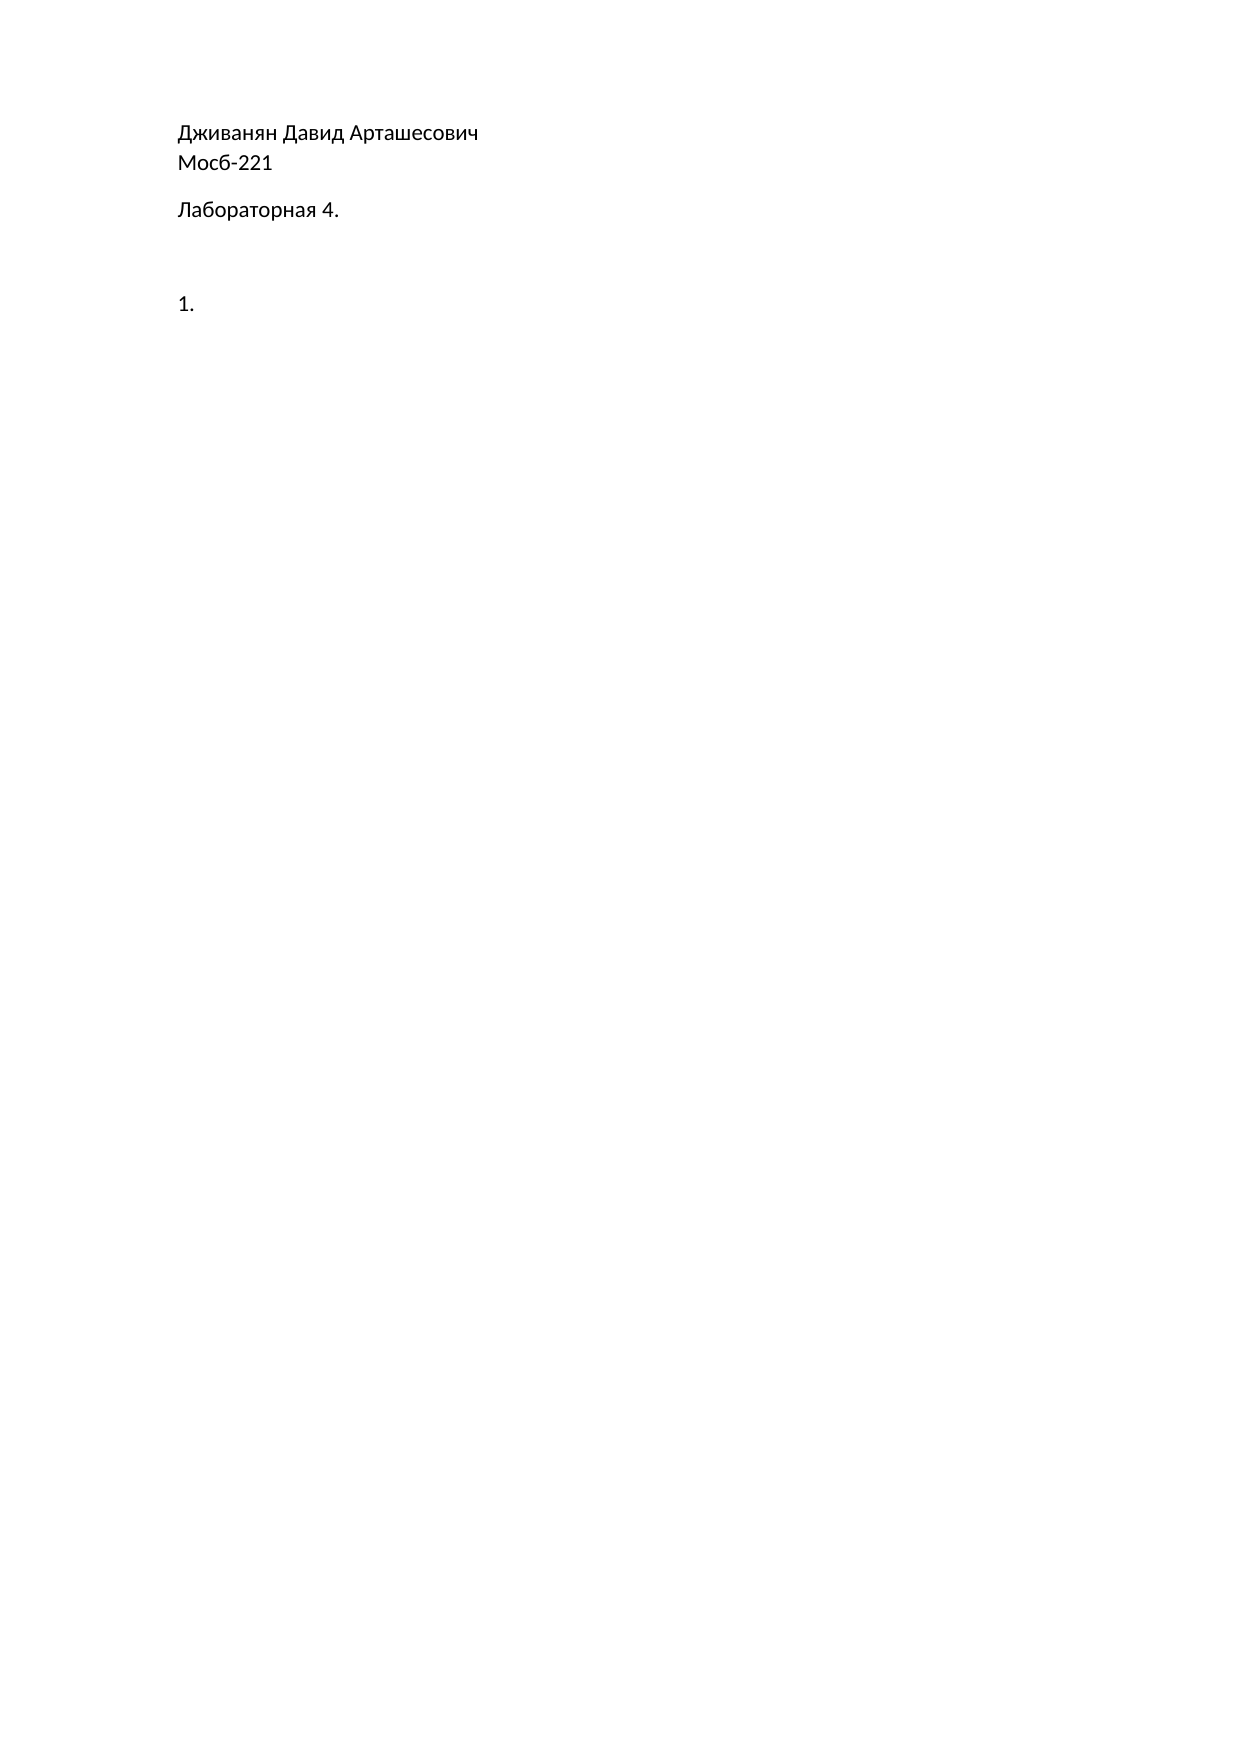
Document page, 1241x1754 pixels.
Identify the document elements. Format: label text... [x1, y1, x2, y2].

text Дживанян Давид Арташесович Мосб-221 [177, 118, 1152, 176]
text 1. [177, 289, 1152, 317]
text Лабораторная 4. [177, 195, 1152, 223]
